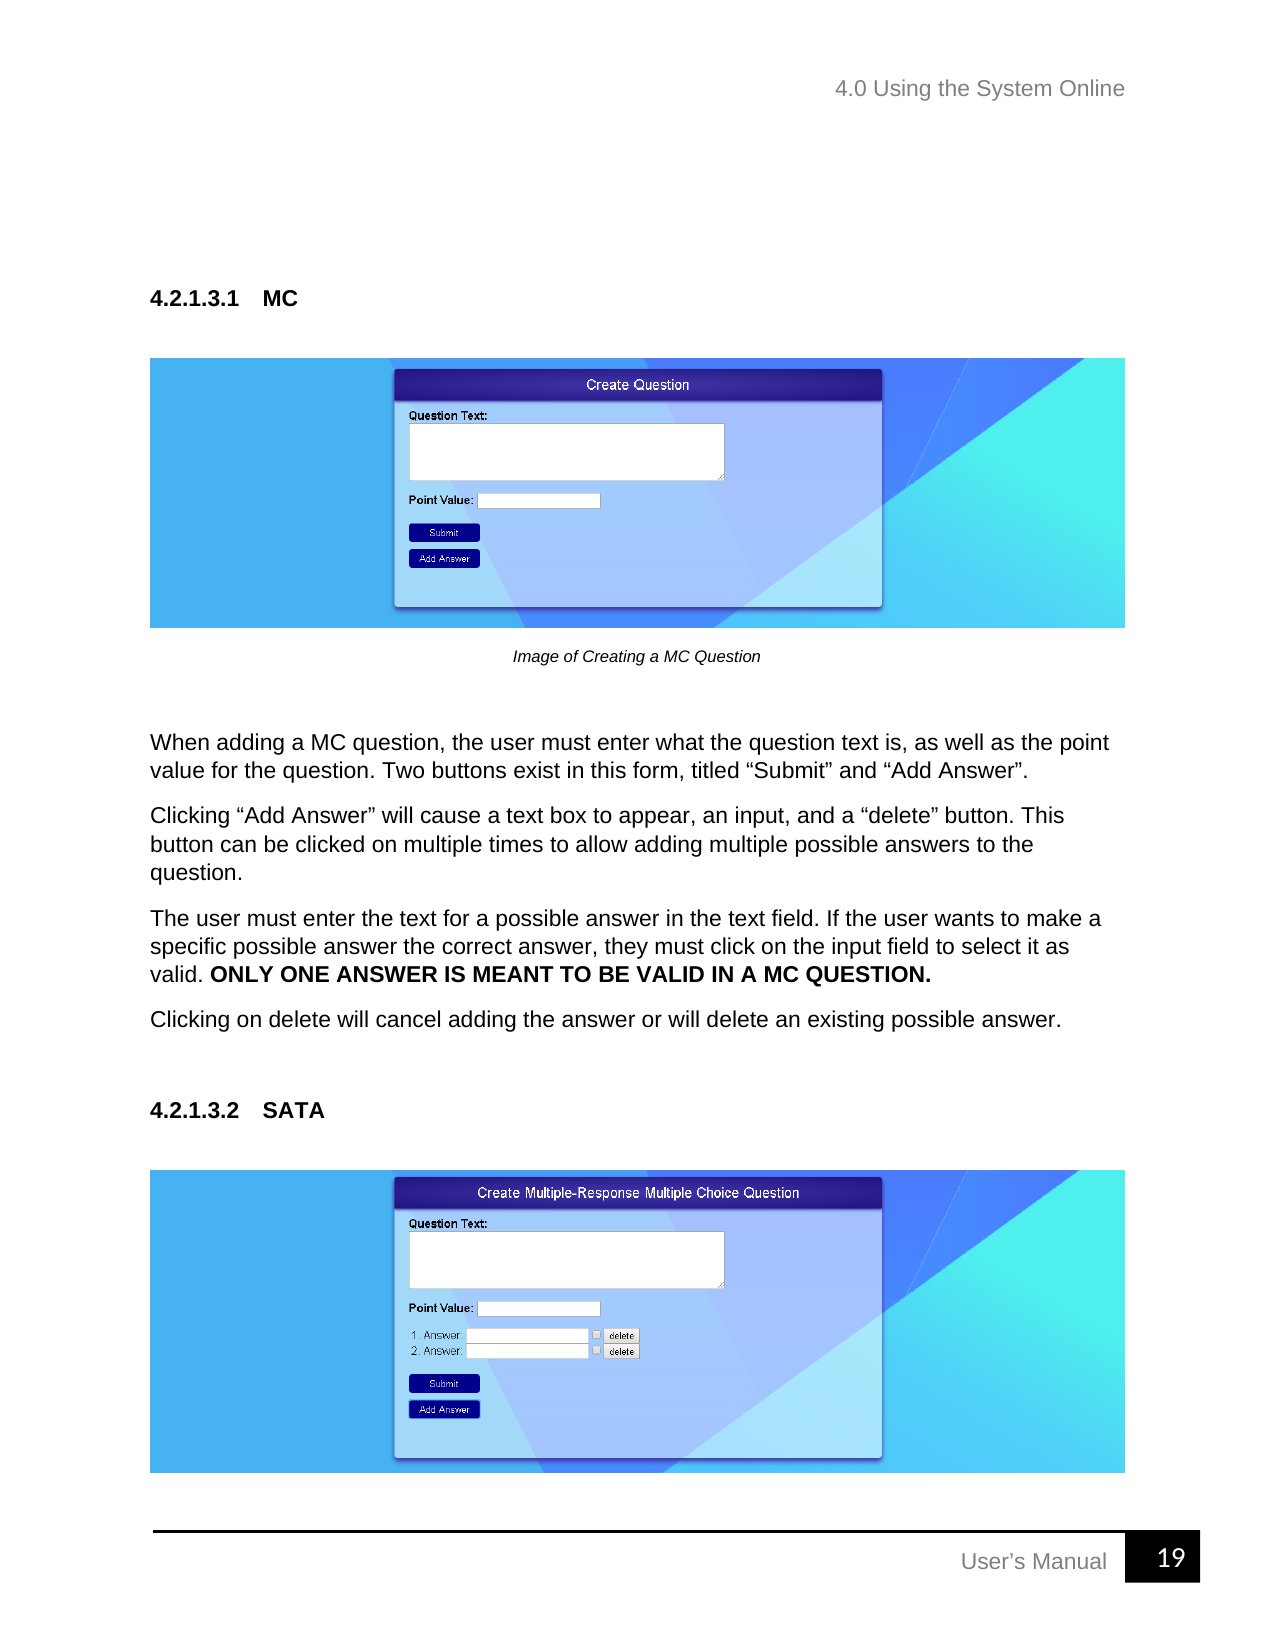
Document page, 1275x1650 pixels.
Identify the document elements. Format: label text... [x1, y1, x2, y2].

text When adding a MC question, the user must enter what the question text is, as well as the point value for the question. Two buttons exist in this form, titled “Submit” and “Add Answer”. [150, 729, 1125, 784]
list MC [150, 285, 1125, 312]
text Image of Creating a MC Question [150, 647, 1125, 666]
text Clicking on delete will cancel adding the answer or will delete an existing possible answer. [150, 1006, 1125, 1033]
text Clicking “Add Answer” will cause a text box to appear, an input, and a “delete” button. This button can be clicked on multiple times to allow adding multiple possible answers to the question. [150, 802, 1125, 886]
picture [150, 358, 1125, 628]
text The user must enter the text for a possible answer in the text field. If the user wants to make a specific possible answer the correct answer, they must click on the input field to select it as valid. ONLY ONE ANSWER IS MEANT TO BE VALID IN A MC QUESTION. [150, 904, 1125, 988]
list SATA [150, 1097, 1125, 1123]
picture [150, 1170, 1125, 1473]
